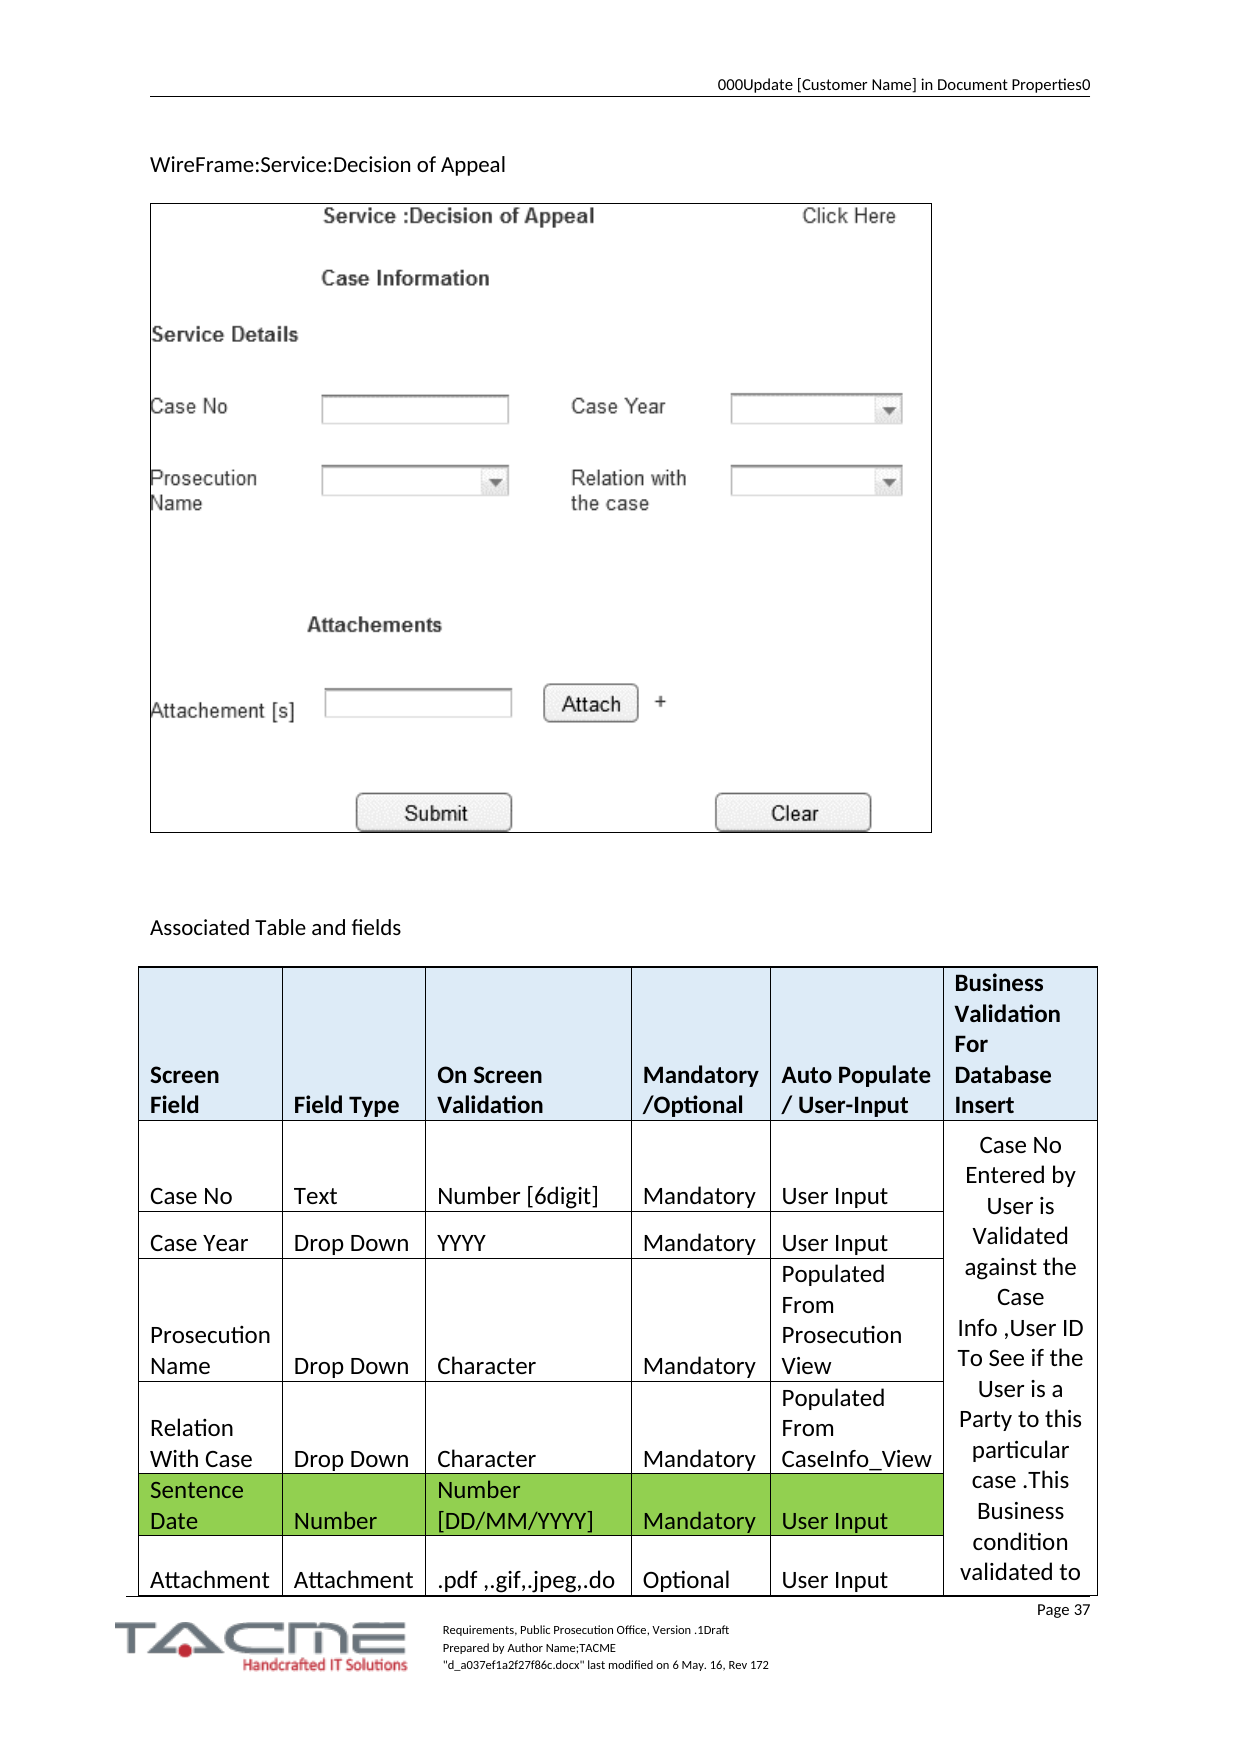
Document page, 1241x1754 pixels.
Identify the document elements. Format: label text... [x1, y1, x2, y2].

table_header Business Validation For Database Insert [944, 968, 1097, 1120]
table_cell Attachment [s] [139, 1536, 282, 1595]
table_cell Character [426, 1259, 631, 1381]
table_cell Prosecution Name [139, 1259, 282, 1381]
table_cell User Input [771, 1212, 943, 1257]
table_cell Mandatory [632, 1121, 770, 1211]
table_cell Drop Down [283, 1382, 425, 1473]
table_cell Number [6digit] [426, 1121, 631, 1211]
table_cell Case Year [139, 1212, 282, 1257]
table_cell Case No Entered by User is Validated against the Case Info ,User ID To See if the User is a Party to this particular case .This Business condition validated to insert all the screen fields . [944, 1121, 1097, 1595]
table_cell Number [283, 1474, 425, 1535]
table_cell Relation With Case [139, 1382, 282, 1473]
table_cell Populated From CaseInfo_View [771, 1382, 943, 1473]
table_cell Number [DD/MM/YYYY] [426, 1474, 631, 1535]
table_cell Drop Down [283, 1259, 425, 1381]
table_header Screen Field [139, 968, 282, 1120]
text Associated Table and fields [150, 913, 1090, 941]
table_cell Drop Down [283, 1212, 425, 1257]
picture [151, 204, 931, 832]
picture [115, 1622, 408, 1672]
table_cell YYYY [426, 1212, 631, 1257]
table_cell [426, 1536, 631, 1595]
table_header Auto Populate / User-Input [771, 968, 943, 1120]
table_cell Text [283, 1121, 425, 1211]
table_cell User Input [771, 1474, 943, 1535]
text WireFrame:Service:Decision of Appeal [150, 150, 1090, 178]
table_cell Mandatory [632, 1212, 770, 1257]
table_cell User Input [771, 1121, 943, 1211]
table_cell Mandatory [632, 1382, 770, 1473]
table_cell Attachment [283, 1536, 425, 1595]
table_cell Mandatory [632, 1259, 770, 1381]
table_cell User Input [771, 1536, 943, 1595]
table_cell Case No [139, 1121, 282, 1211]
table_header Field Type [283, 968, 425, 1120]
table_cell Optional [632, 1536, 770, 1595]
table_header On Screen Validation [426, 968, 631, 1120]
table_header Mandatory /Optional [632, 968, 770, 1120]
table_cell Character [426, 1382, 631, 1473]
table_cell Sentence Date [139, 1474, 282, 1535]
table_cell Mandatory [632, 1474, 770, 1535]
table_cell Populated From Prosecution View [771, 1259, 943, 1381]
